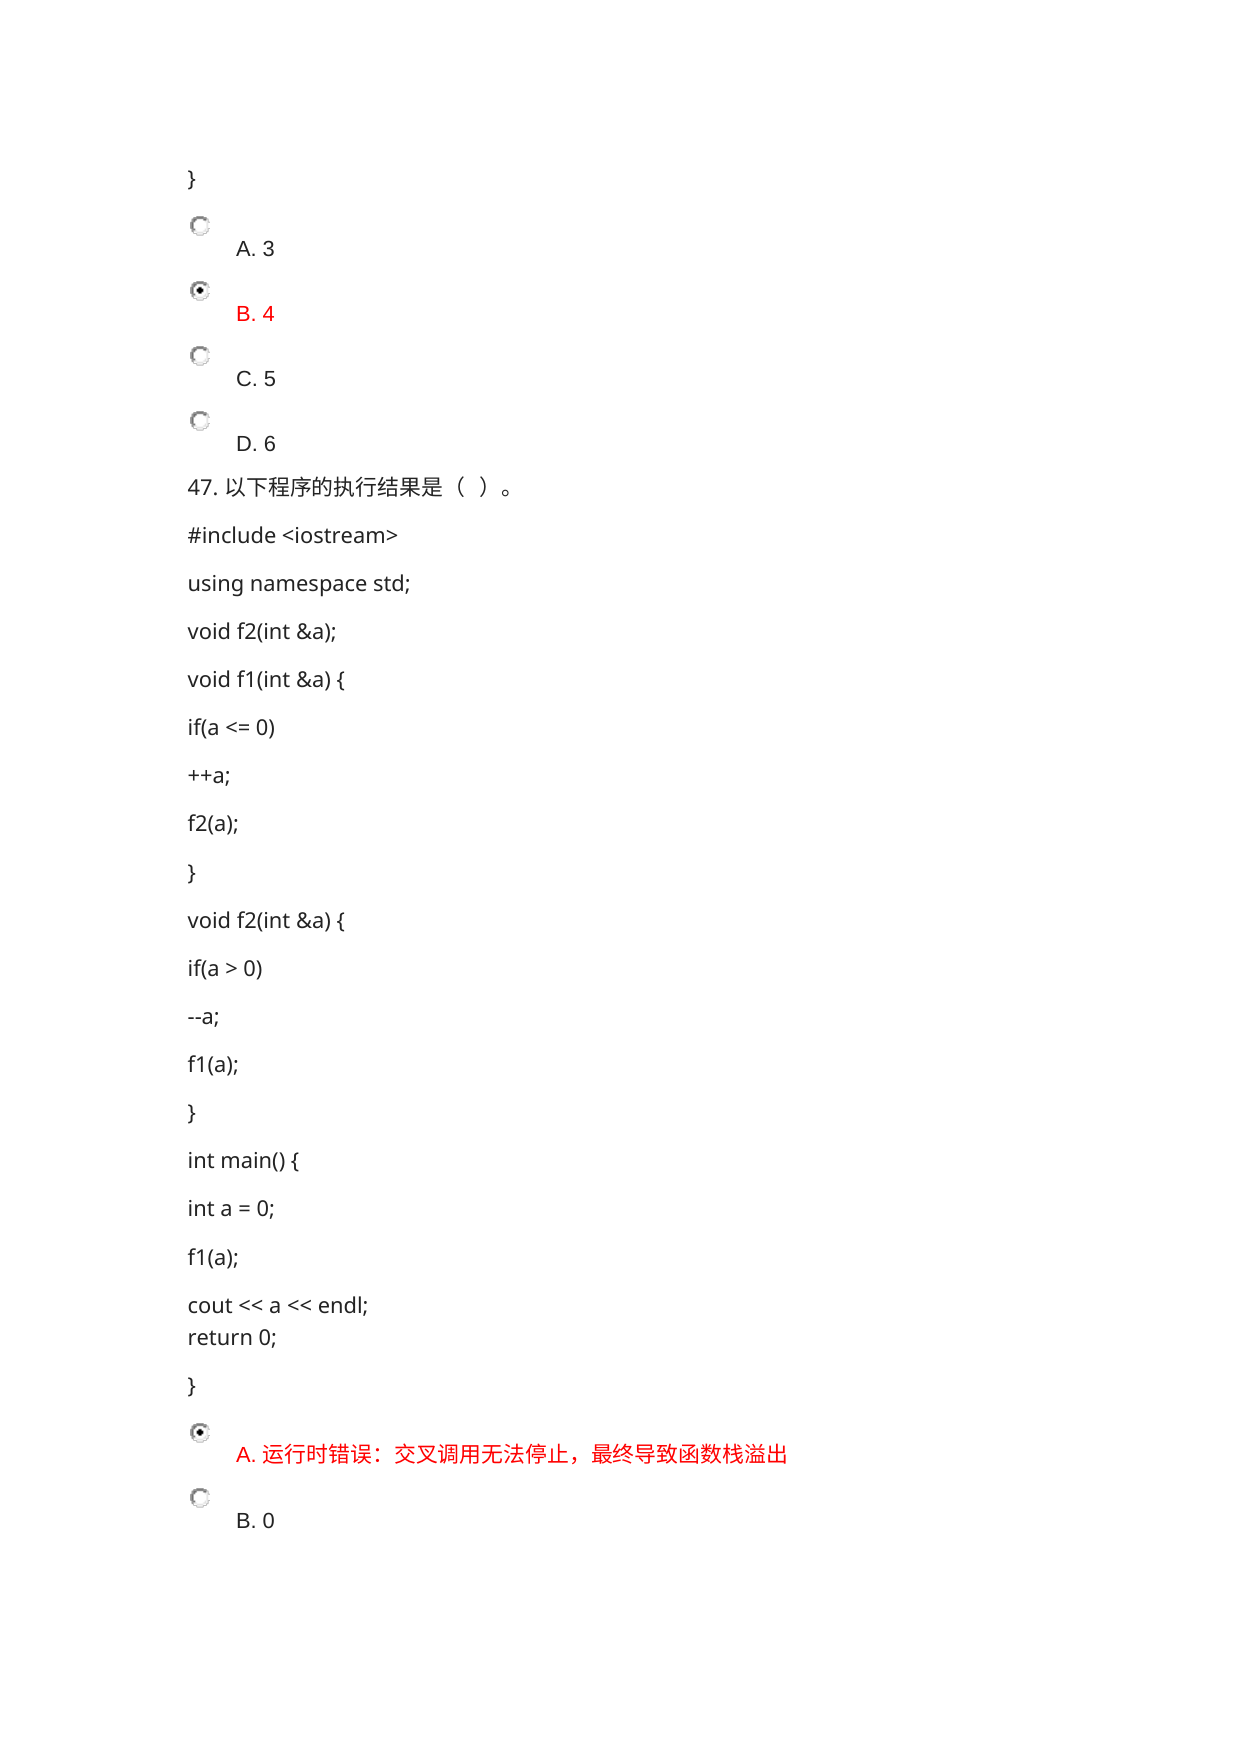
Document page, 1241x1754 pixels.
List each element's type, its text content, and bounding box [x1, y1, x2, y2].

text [187, 1417, 1053, 1547]
text void f1(int &a) { [187, 663, 1053, 695]
text int main() { [187, 1144, 1053, 1176]
text --a; [187, 999, 1053, 1032]
text void f2(int &a); [187, 614, 1053, 647]
text f1(a); [187, 1048, 1053, 1080]
text if(a > 0) [187, 951, 1053, 984]
text } [187, 855, 1053, 888]
text int a = 0; [187, 1192, 1053, 1224]
text } [187, 162, 1053, 194]
text f1(a); [187, 1240, 1053, 1273]
text } [187, 1096, 1053, 1128]
text A. 3 B. 4 C. 5 D. 6 [187, 210, 1053, 470]
text void f2(int &a) { [187, 903, 1053, 936]
text } [187, 1369, 1053, 1401]
text 47. 以下程序的执行结果是（ ）。 [187, 470, 1053, 503]
text #include <iostream> [187, 518, 1053, 551]
text f2(a); [187, 807, 1053, 839]
text ++a; [187, 759, 1053, 791]
text using namespace std; [187, 566, 1053, 599]
text if(a <= 0) [187, 711, 1053, 743]
text cout << a << endl; return 0; [187, 1288, 1053, 1353]
